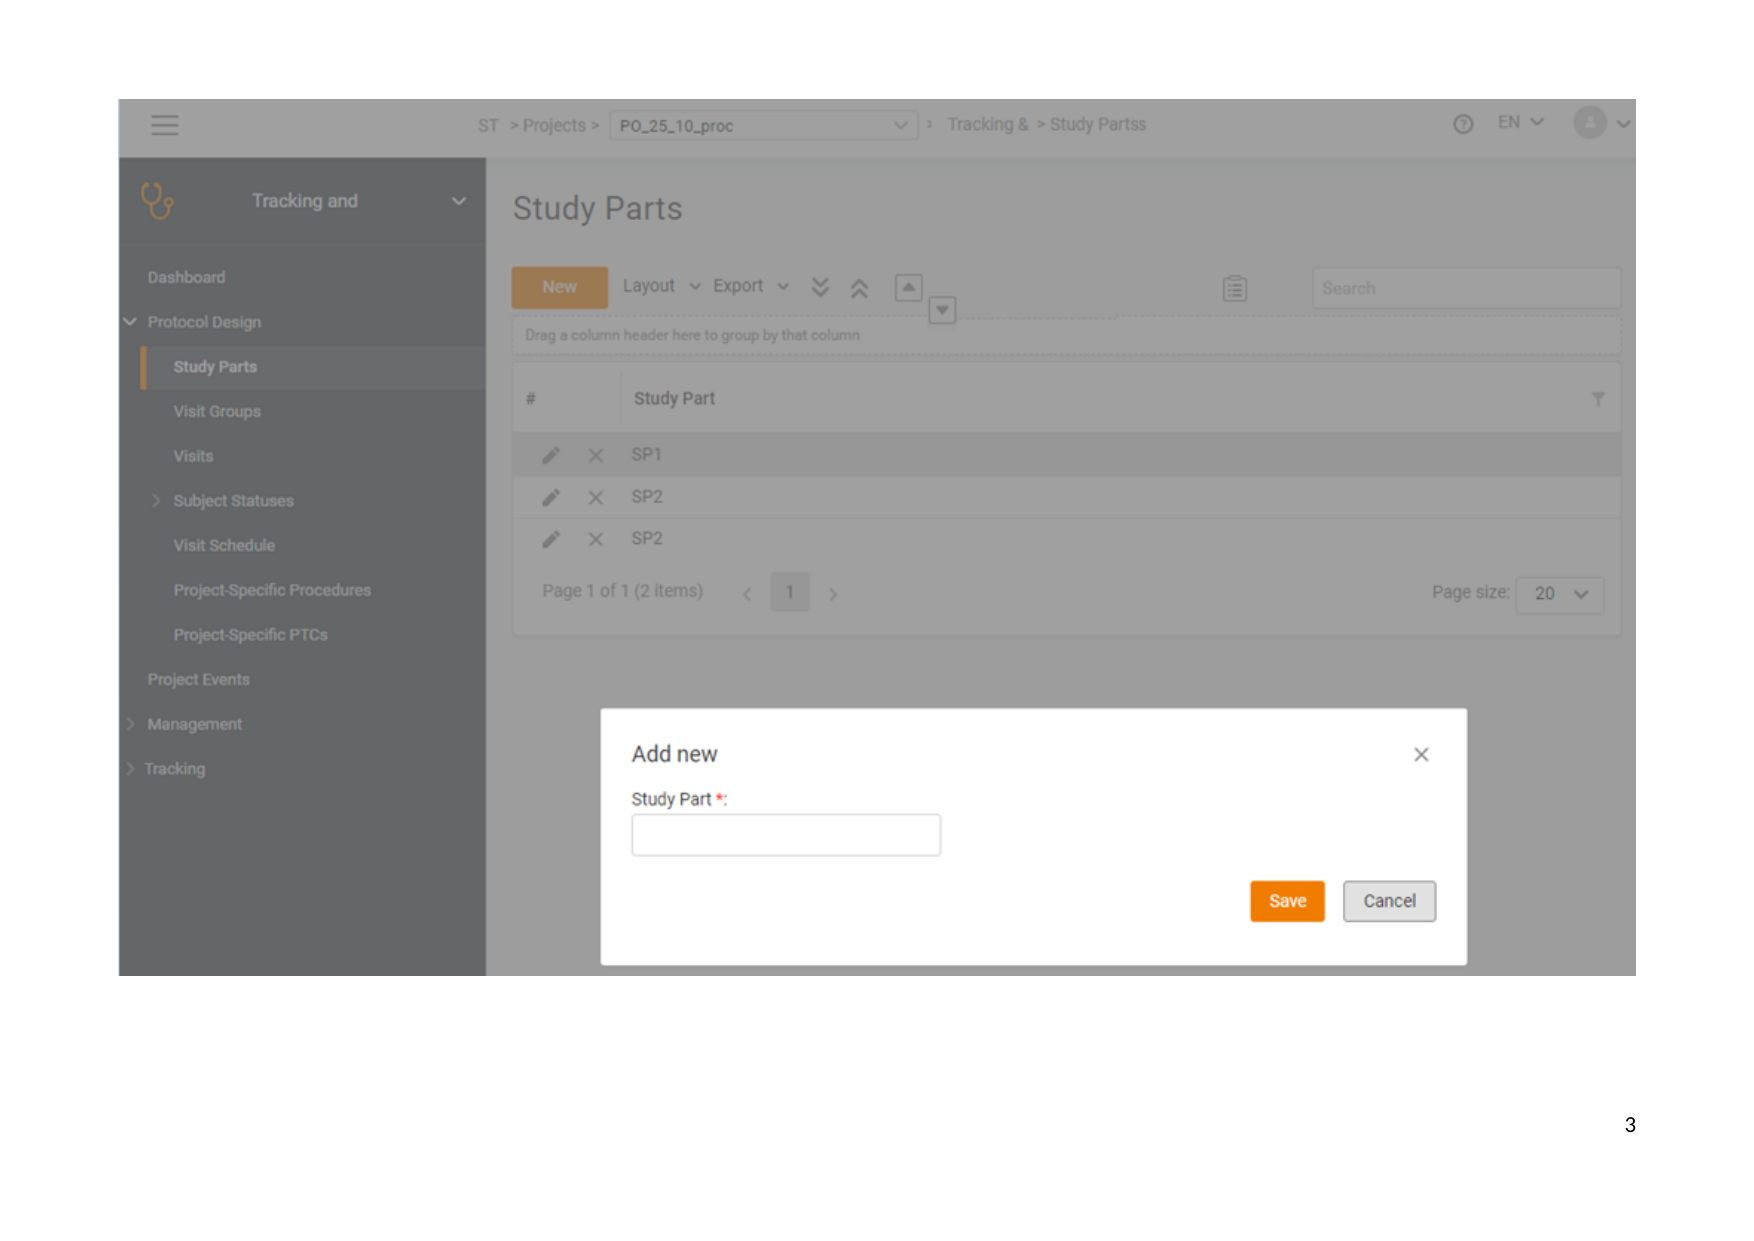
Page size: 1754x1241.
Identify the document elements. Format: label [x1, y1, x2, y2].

picture [118, 99, 1636, 976]
